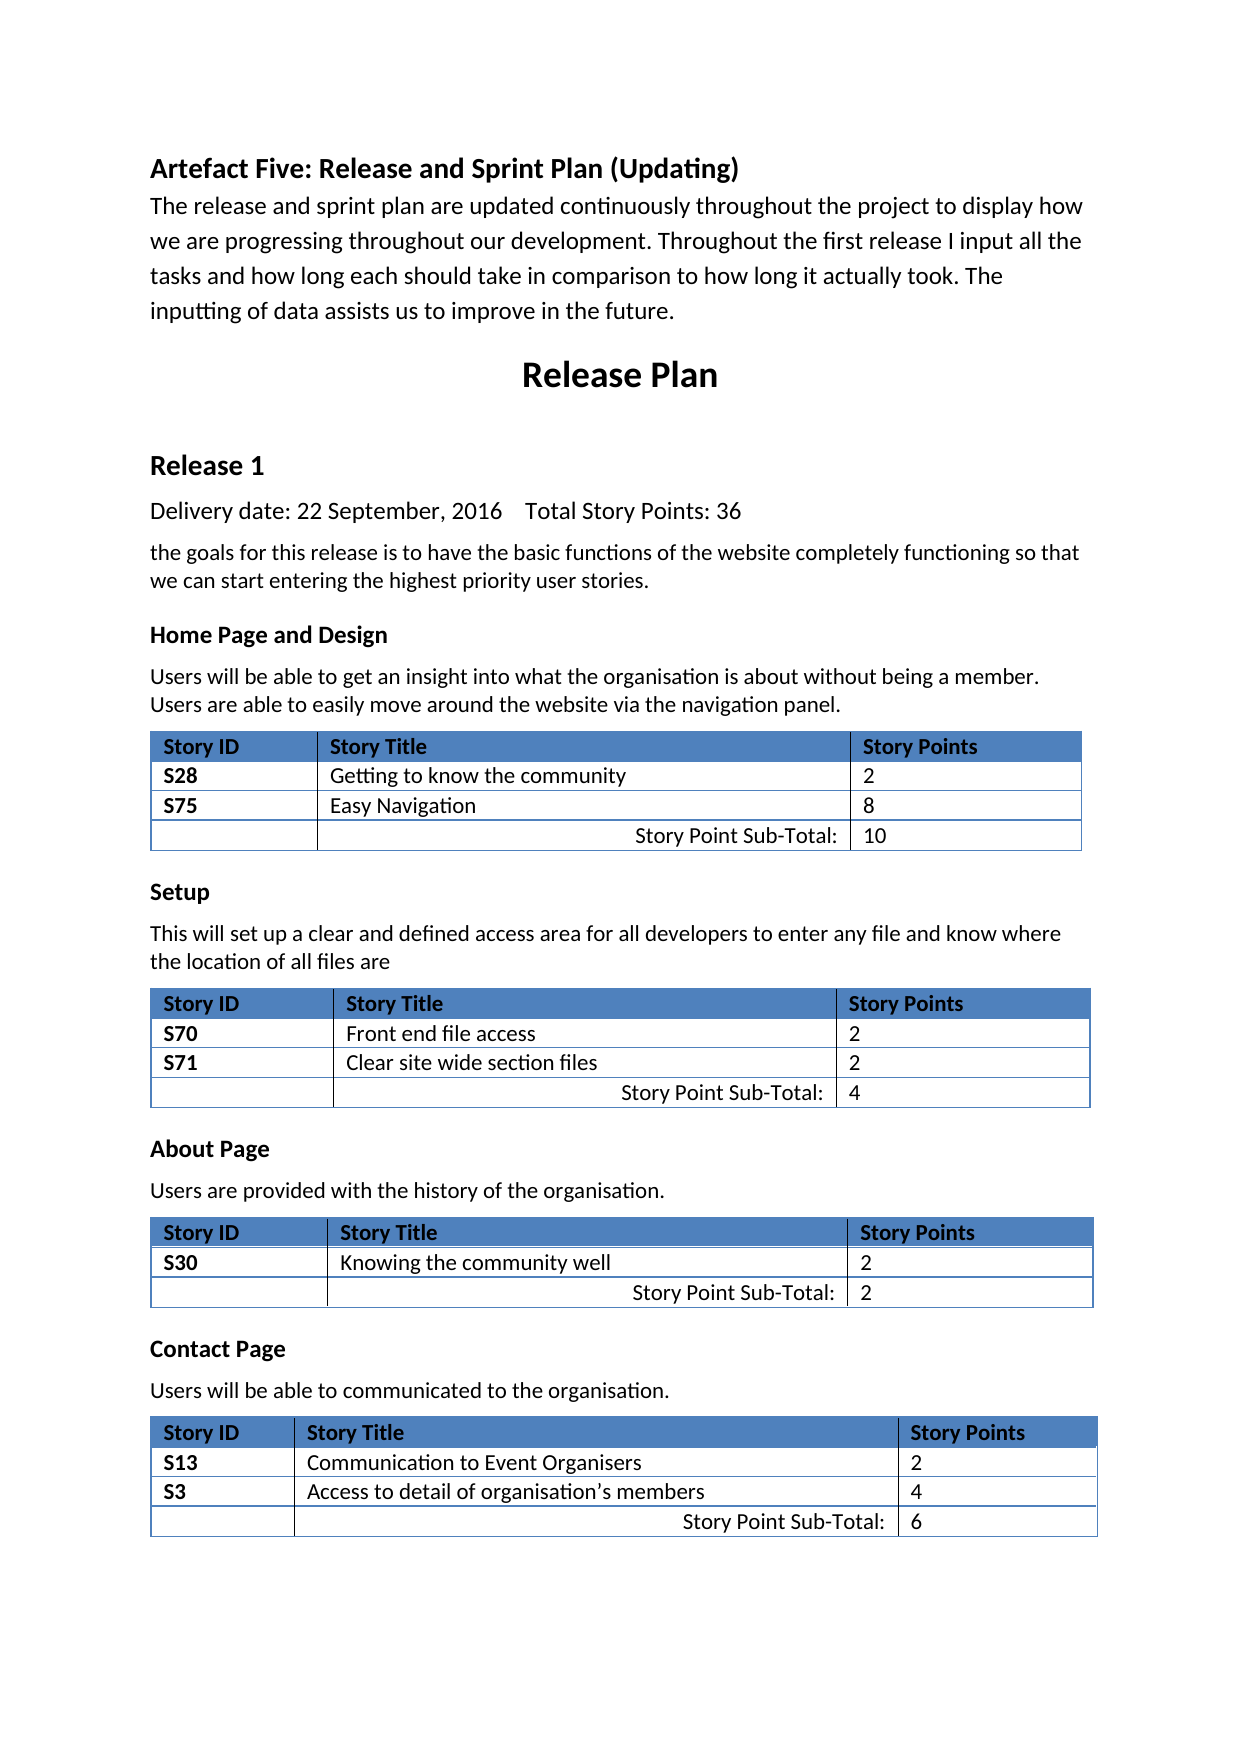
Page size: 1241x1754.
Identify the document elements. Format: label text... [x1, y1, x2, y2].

table_cell Story Point Sub-Total: [318, 821, 850, 849]
table_cell Story Point Sub-Total: [334, 1078, 836, 1107]
table_cell S75 [152, 791, 317, 819]
text Contact Page [150, 1333, 1090, 1363]
text Home Page and Design [150, 619, 1090, 649]
table_cell [152, 821, 317, 849]
text Users will be able to get an insight into what the organisation is about without being a member. Users are able to easily move around the website via the navigation panel. [150, 662, 1090, 718]
table_header Story Points [851, 732, 1081, 760]
table_cell Easy Navigation [318, 791, 850, 819]
table_header Story ID [152, 989, 333, 1017]
table_cell 4 [899, 1476, 1097, 1505]
table_cell Front end file access [334, 1019, 836, 1047]
table_cell Getting to know the community [318, 762, 850, 790]
table_header Story Points [848, 1218, 1092, 1246]
table_cell S3 [152, 1477, 294, 1505]
table_header Story Title [318, 732, 850, 760]
table_cell Story Point Sub-Total: [328, 1278, 847, 1306]
text Release 1 [150, 447, 1090, 482]
table_cell [152, 1507, 294, 1536]
table_cell Communication to Event Organisers [295, 1448, 898, 1476]
table_cell S70 [152, 1019, 333, 1047]
table_cell 2 [851, 762, 1081, 790]
table_cell Access to detail of organisation’s members [295, 1477, 898, 1505]
table_header Story Title [295, 1418, 898, 1446]
table_cell 10 [851, 821, 1081, 849]
table_cell 6 [899, 1505, 1097, 1536]
table_header Story Title [328, 1218, 847, 1246]
text Release Plan [150, 351, 1090, 397]
table_cell S71 [152, 1048, 333, 1076]
text Delivery date: 22 September, 2016 Total Story Points: 36 [150, 495, 1090, 525]
table_cell [152, 1078, 333, 1107]
table_header Story ID [152, 1418, 294, 1446]
text Setup [150, 876, 1090, 907]
table_cell 4 [837, 1078, 1089, 1107]
table_cell 2 [848, 1248, 1092, 1276]
table_cell 2 [837, 1048, 1089, 1076]
text Users will be able to communicated to the organisation. [150, 1376, 1090, 1404]
text Users are provided with the history of the organisation. [150, 1176, 1090, 1204]
text Artefact Five: Release and Sprint Plan (Updating) The release and sprint plan are updated continuously throughout the project to display how we are progressing throughout our development. Throughout the first release I input all the tasks and how long each should take in comparison to how long it actually took. The inputting of data assists us to improve in the future. [150, 150, 1090, 326]
table_cell S30 [152, 1248, 327, 1276]
table_cell S13 [152, 1448, 294, 1476]
table_cell 2 [848, 1278, 1092, 1306]
table_cell 2 [837, 1019, 1089, 1047]
table_cell 8 [851, 791, 1081, 819]
table_header Story Title [334, 989, 836, 1017]
table_cell Clear site wide section files [334, 1048, 836, 1076]
table_header Story ID [152, 732, 317, 760]
table_header Story ID [152, 1218, 327, 1246]
table_header Story Points [899, 1418, 1097, 1446]
table_header Story Points [837, 989, 1089, 1017]
table_cell S28 [152, 762, 317, 790]
table_cell Story Point Sub-Total: [295, 1507, 898, 1536]
text the goals for this release is to have the basic functions of the website completely functioning so that we can start entering the highest priority user stories. [150, 538, 1090, 594]
text This will set up a clear and defined access area for all developers to enter any file and know where the location of all files are [150, 919, 1090, 975]
table_cell 2 [899, 1446, 1097, 1476]
table_cell [152, 1278, 327, 1306]
table_cell Knowing the community well [328, 1248, 847, 1276]
text About Page [150, 1133, 1090, 1164]
